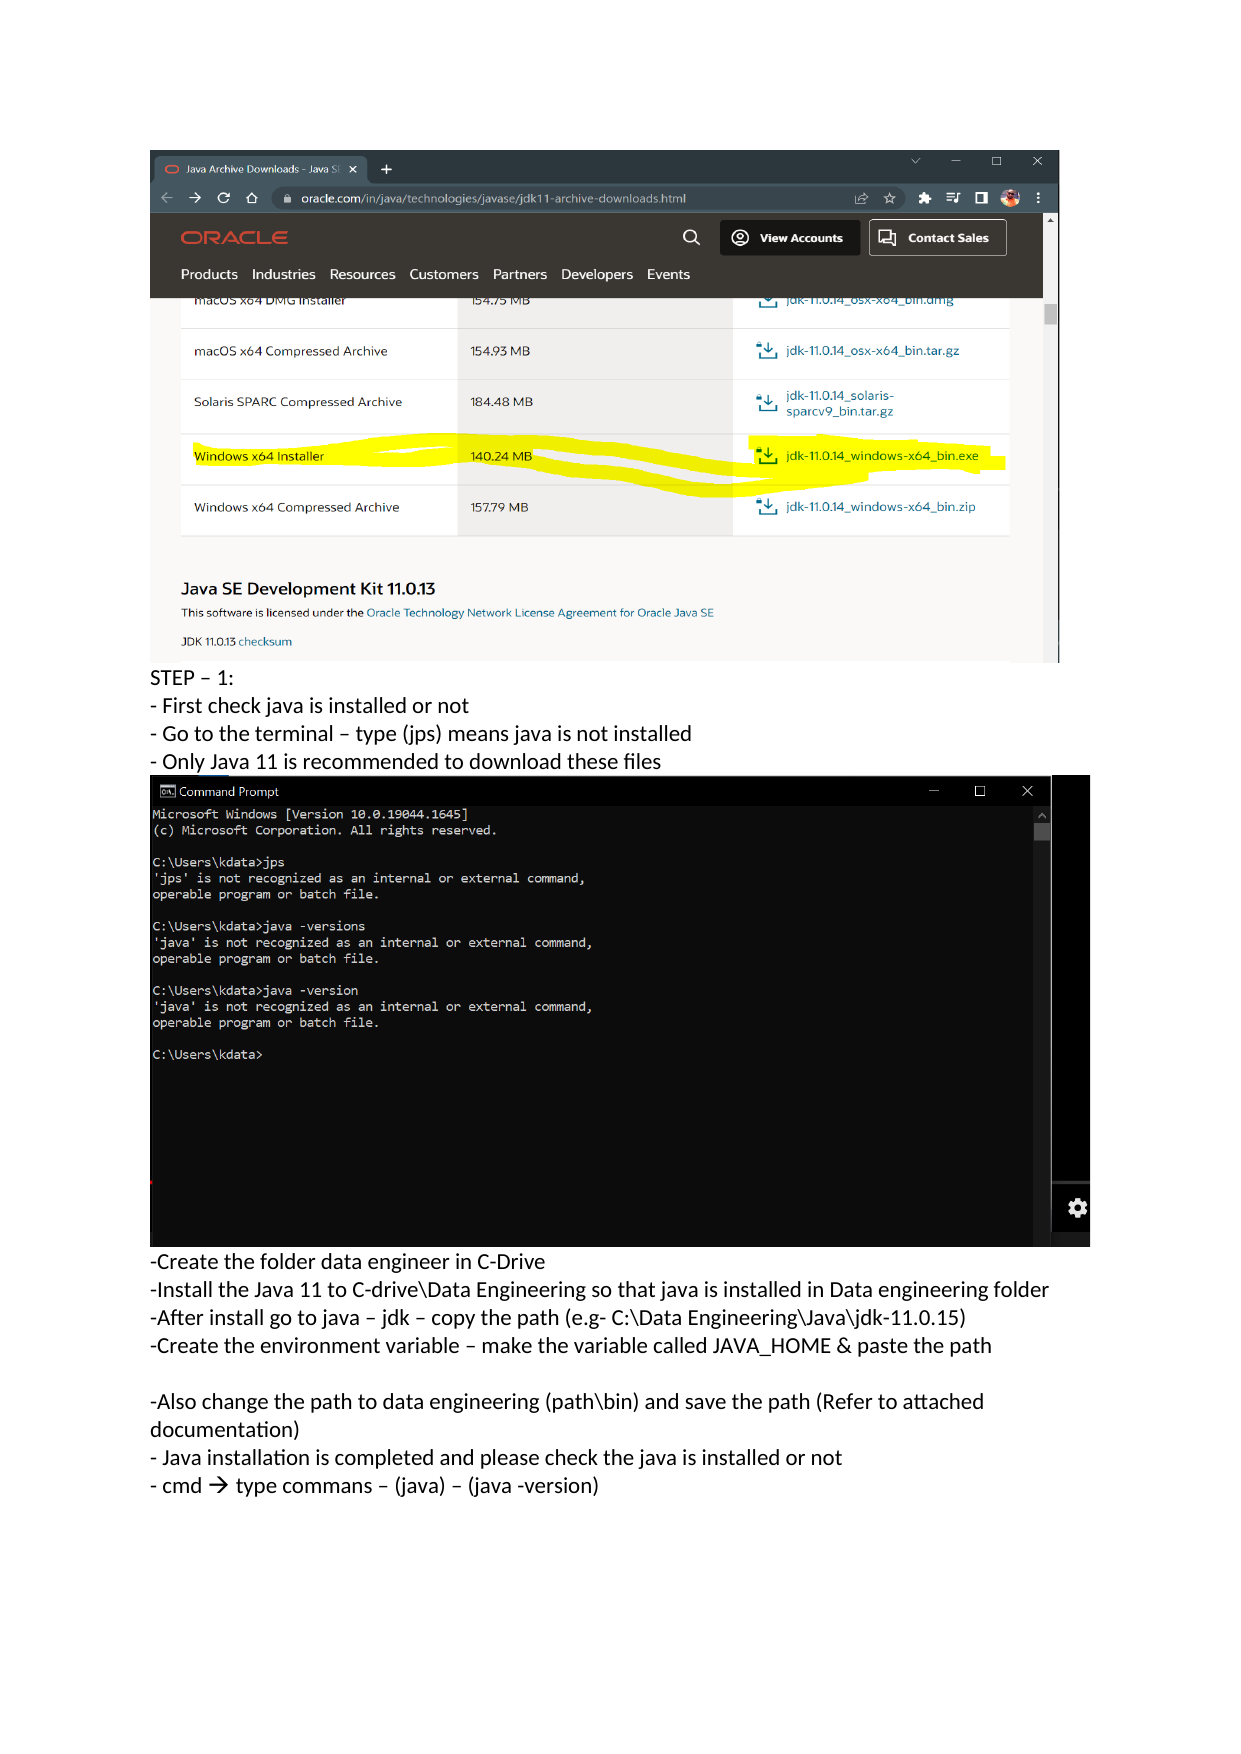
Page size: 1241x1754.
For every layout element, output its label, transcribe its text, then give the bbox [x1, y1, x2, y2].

text -Create the environment variable – make the variable called JAVA_HOME & paste the path [150, 1331, 1090, 1359]
text - First check java is installed or not [150, 691, 1090, 719]
text - Go to the terminal – type (jps) means java is not installed [150, 719, 1090, 747]
text -After install go to java – jdk – copy the path (e.g- C:\Data Engineering\Java\jdk-11.0.15) [150, 1303, 1090, 1331]
text -Create the folder data engineer in C-Drive [150, 1247, 1090, 1275]
text -Also change the path to data engineering (path\bin) and save the path (Refer to attached documentation) [150, 1387, 1090, 1443]
text STEP – 1: [150, 663, 1090, 691]
text - cmd type commans – (java) – (java -version) [150, 1471, 1090, 1499]
picture [150, 150, 1060, 663]
text -Install the Java 11 to C-drive\Data Engineering so that java is installed in Data engineering folder [150, 1275, 1090, 1303]
text - Java installation is completed and please check the java is installed or not [150, 1443, 1090, 1471]
picture [150, 775, 1091, 1247]
text - Only Java 11 is recommended to download these files [150, 747, 1090, 775]
